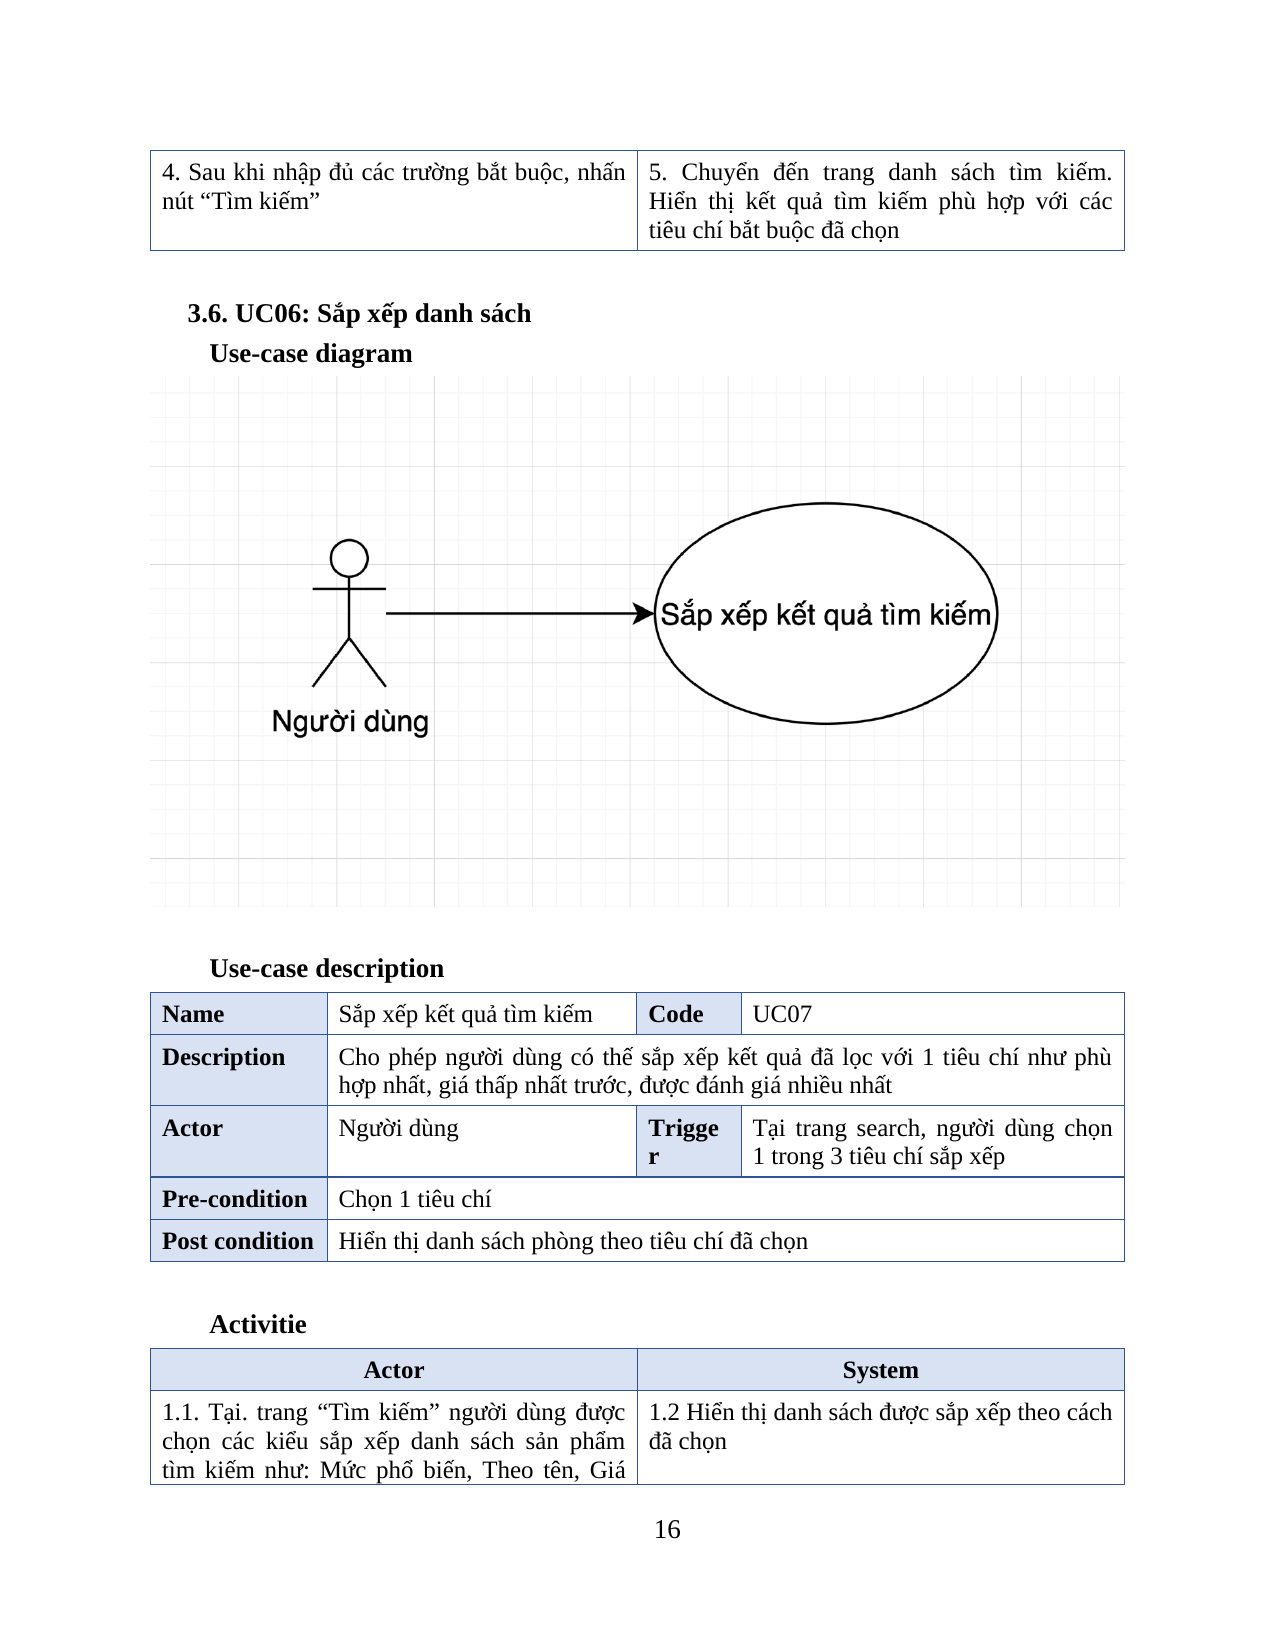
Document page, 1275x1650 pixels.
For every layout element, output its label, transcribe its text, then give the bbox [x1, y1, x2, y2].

table_cell Chọn 1 tiêu chí [328, 1178, 1124, 1219]
table_cell Hiển thị danh sách phòng theo tiêu chí đã chọn [328, 1220, 1124, 1261]
table_header Sắp xếp kết quả tìm kiếm [328, 993, 636, 1034]
table_header Actor [151, 1349, 637, 1390]
table_cell Post condition [151, 1220, 327, 1261]
table_cell Cho phép người dùng có thế sắp xếp kết quả đã lọc với 1 tiêu chí như phù hợp nhất, giá thấp nhất trước, được đánh giá nhiều nhất [328, 1035, 1124, 1105]
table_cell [638, 1391, 1124, 1484]
table_header UC07 [742, 993, 1124, 1034]
table_header Name [151, 993, 327, 1034]
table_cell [151, 1391, 637, 1484]
subtitle UC06: Sắp xếp danh sách [187, 297, 1125, 328]
table_cell Trigger [637, 1106, 741, 1176]
picture [150, 376, 1125, 907]
table_header Code [637, 993, 741, 1034]
table_cell Pre-condition [151, 1178, 327, 1219]
table_cell Tại trang search, người dùng chọn 1 trong 3 tiêu chí sắp xếp [742, 1106, 1124, 1176]
table_cell Actor [151, 1106, 327, 1176]
table_cell Người dùng [328, 1106, 636, 1176]
table_cell Description [151, 1035, 327, 1105]
text Use-case diagram [150, 337, 1125, 368]
table_cell 5. Chuyển đến trang danh sách tìm kiếm. Hiển thị kết quả tìm kiếm phù hợp với các tiêu chí bắt buộc đã chọn [638, 151, 1124, 250]
text Use-case description [150, 952, 1125, 983]
text Activitie [150, 1308, 1125, 1339]
table_header System [638, 1349, 1124, 1390]
table_cell 4. Sau khi nhập đủ các trường bắt buộc, nhấn nút “Tìm kiếm” [151, 151, 637, 250]
